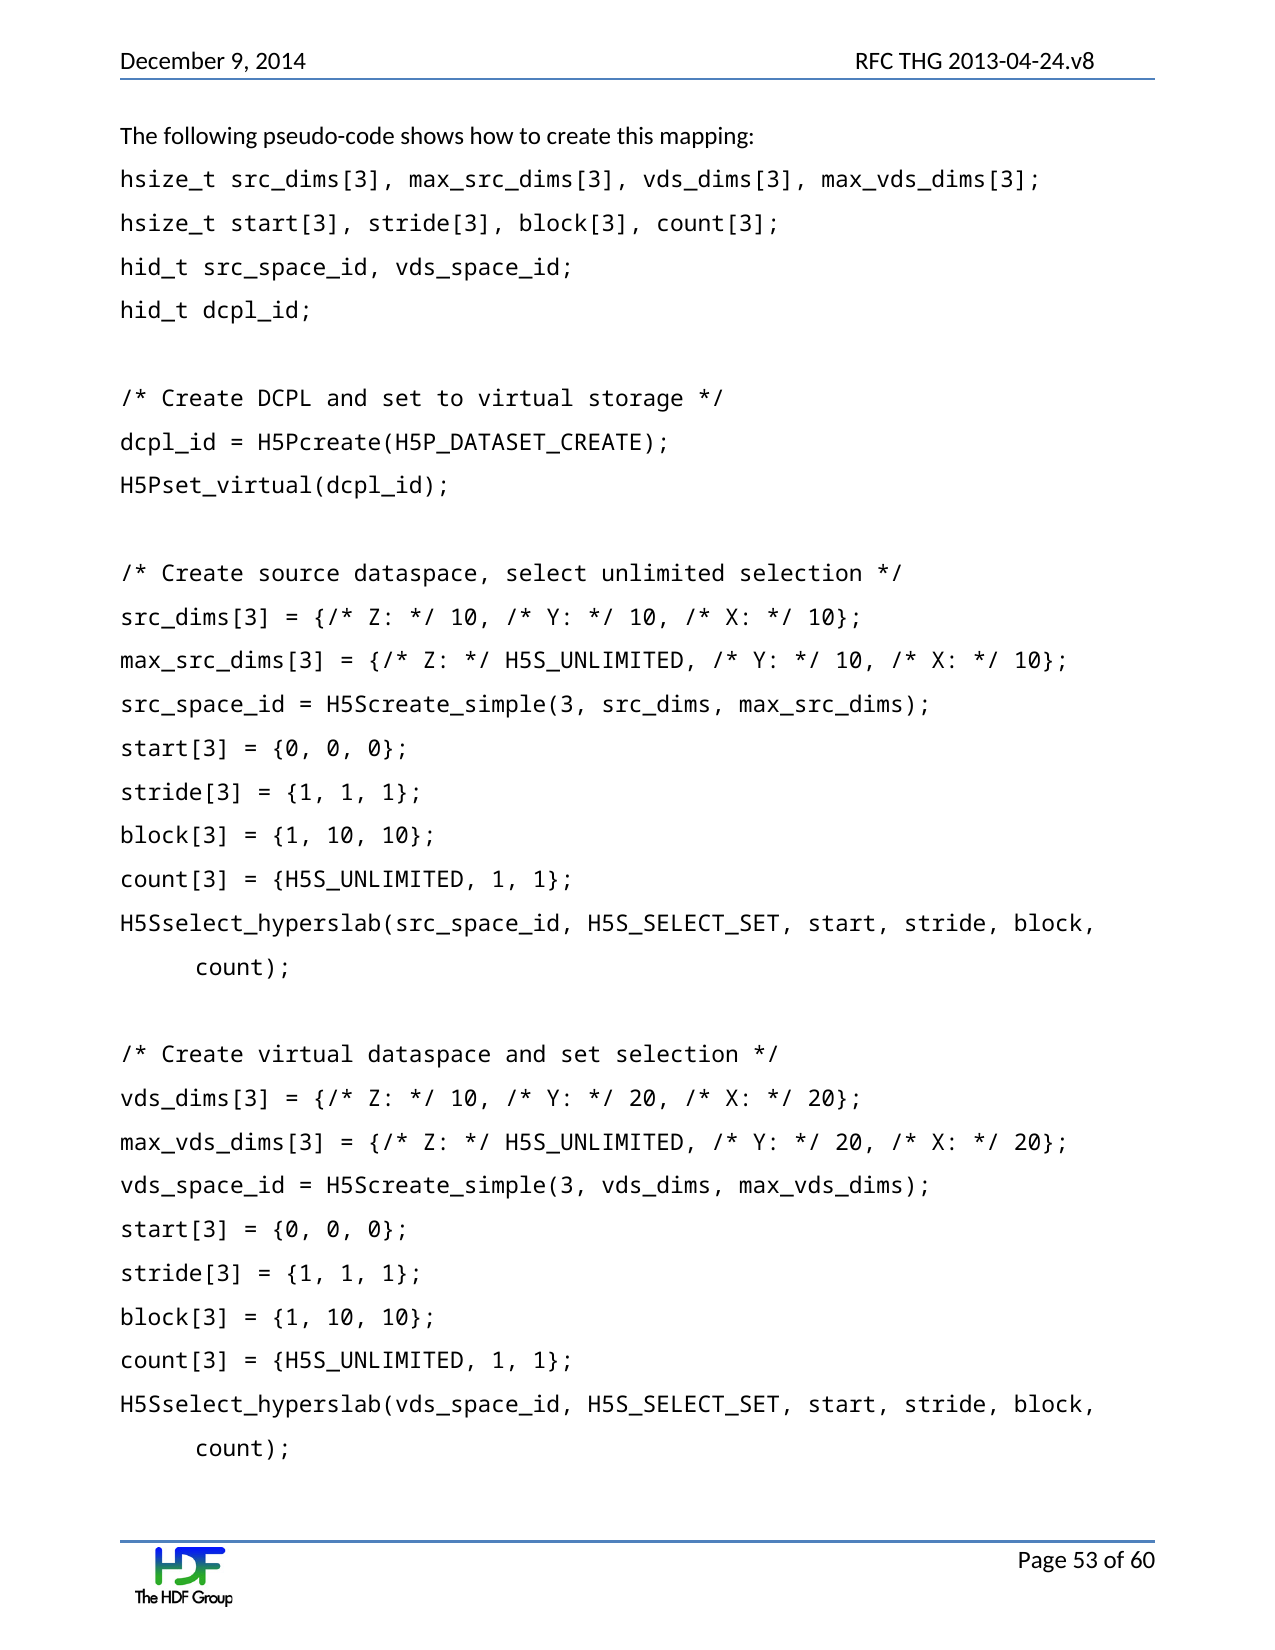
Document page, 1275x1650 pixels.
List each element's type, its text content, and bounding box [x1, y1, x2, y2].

list /* Create source dataspace, select unlimited selection */ [120, 557, 1155, 588]
list H5Sselect_hyperslab(vds_space_id, H5S_SELECT_SET, start, stride, block, [120, 1388, 1155, 1419]
picture [135, 1547, 233, 1607]
list /* Create virtual dataspace and set selection */ [120, 1038, 1155, 1069]
list hid_t dcpl_id; [120, 294, 1155, 326]
list src_space_id = H5Screate_simple(3, src_dims, max_src_dims); [120, 688, 1155, 719]
list vds_space_id = H5Screate_simple(3, vds_dims, max_vds_dims); [120, 1169, 1155, 1201]
text The following pseudo-code shows how to create this mapping: [120, 120, 1155, 151]
list stride[3] = {1, 1, 1}; [120, 1257, 1155, 1288]
list block[3] = {1, 10, 10}; [120, 1301, 1155, 1332]
list count); [120, 1432, 1155, 1463]
list dcpl_id = H5Pcreate(H5P_DATASET_CREATE); [120, 426, 1155, 457]
list max_src_dims[3] = {/* Z: */ H5S_UNLIMITED, /* Y: */ 10, /* X: */ 10}; [120, 644, 1155, 676]
list count[3] = {H5S_UNLIMITED, 1, 1}; [120, 863, 1155, 894]
list stride[3] = {1, 1, 1}; [120, 776, 1155, 807]
list block[3] = {1, 10, 10}; [120, 819, 1155, 851]
list hid_t src_space_id, vds_space_id; [120, 251, 1155, 282]
list H5Sselect_hyperslab(src_space_id, H5S_SELECT_SET, start, stride, block, [120, 907, 1155, 938]
list src_dims[3] = {/* Z: */ 10, /* Y: */ 10, /* X: */ 10}; [120, 601, 1155, 632]
list vds_dims[3] = {/* Z: */ 10, /* Y: */ 20, /* X: */ 20}; [120, 1082, 1155, 1113]
list /* Create DCPL and set to virtual storage */ [120, 382, 1155, 413]
list start[3] = {0, 0, 0}; [120, 1213, 1155, 1244]
list H5Pset_virtual(dcpl_id); [120, 469, 1155, 501]
list hsize_t src_dims[3], max_src_dims[3], vds_dims[3], max_vds_dims[3]; [120, 163, 1155, 194]
list max_vds_dims[3] = {/* Z: */ H5S_UNLIMITED, /* Y: */ 20, /* X: */ 20}; [120, 1126, 1155, 1157]
list count); [120, 951, 1155, 982]
list hsize_t start[3], stride[3], block[3], count[3]; [120, 207, 1155, 238]
list count[3] = {H5S_UNLIMITED, 1, 1}; [120, 1344, 1155, 1376]
list start[3] = {0, 0, 0}; [120, 732, 1155, 763]
